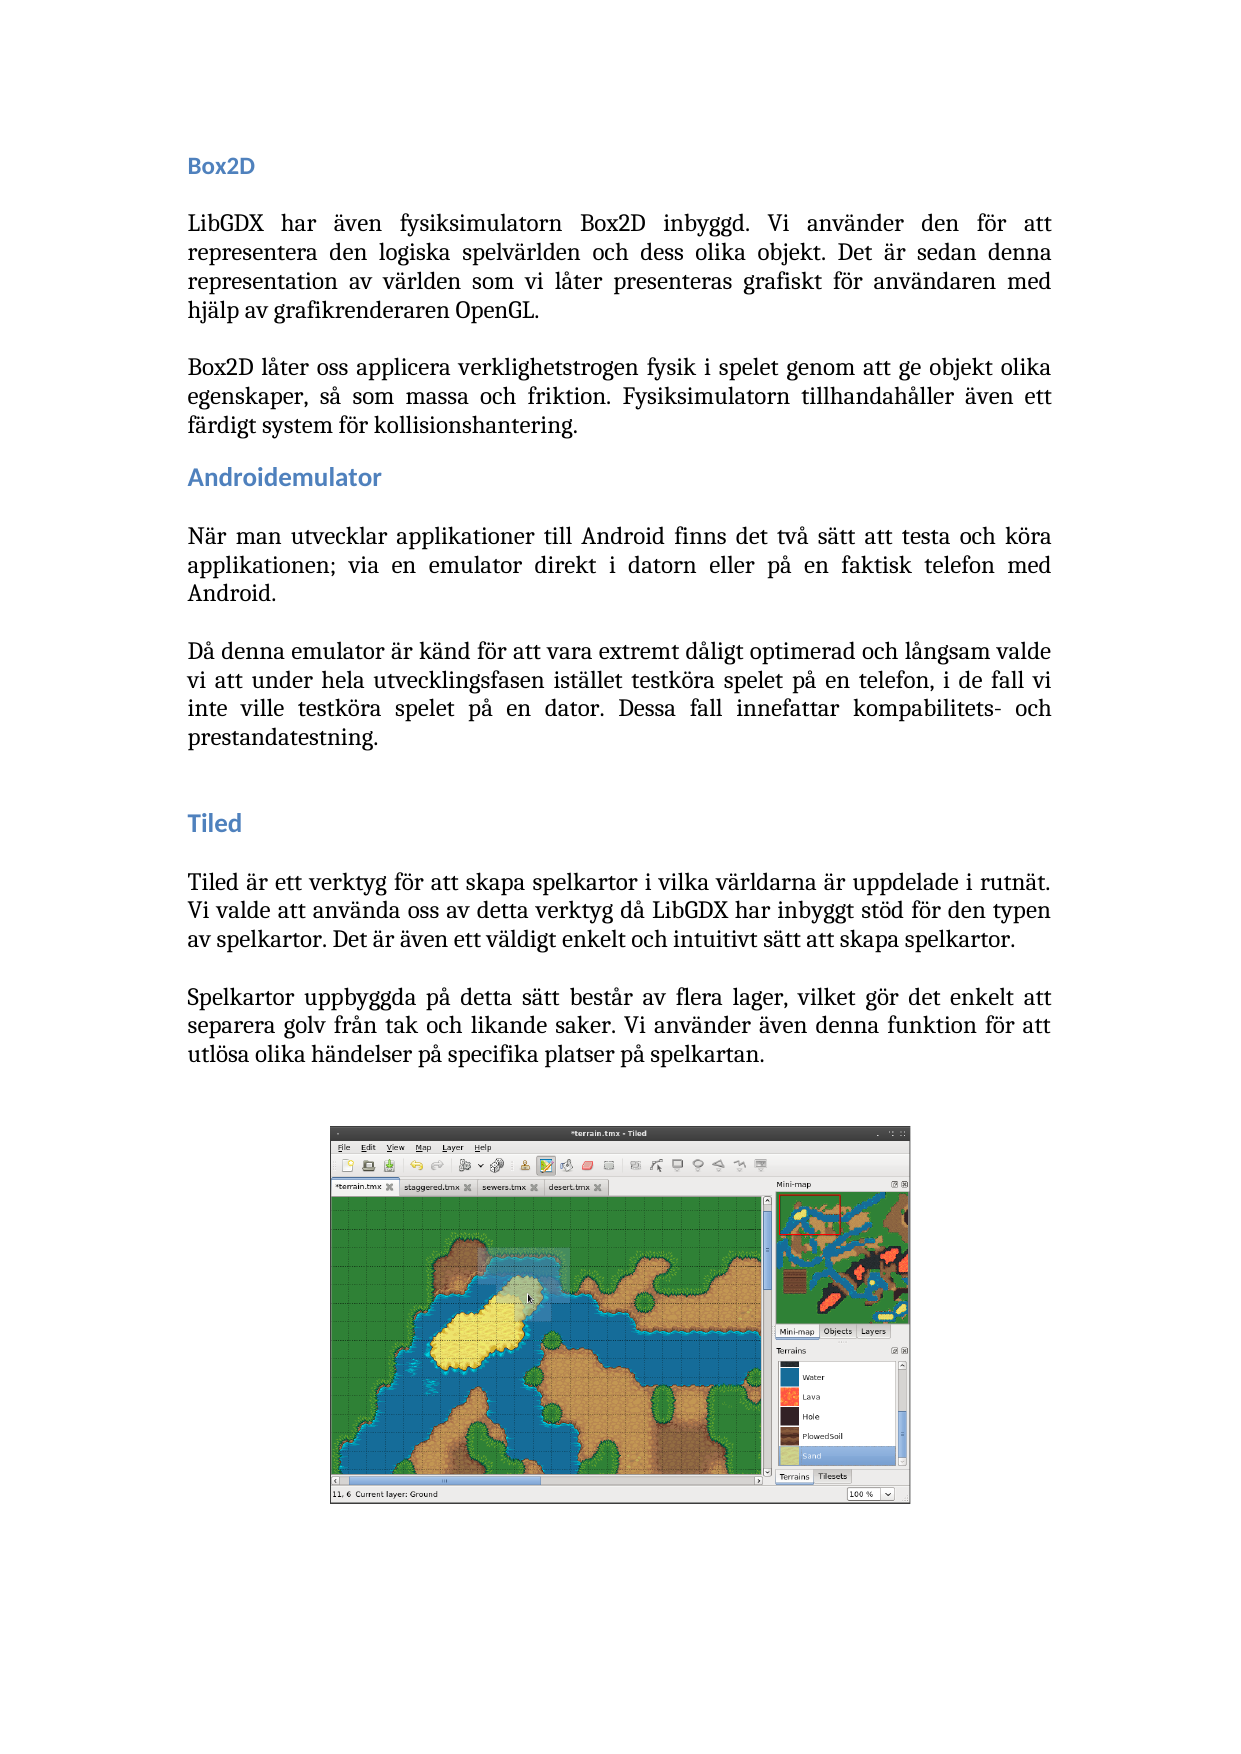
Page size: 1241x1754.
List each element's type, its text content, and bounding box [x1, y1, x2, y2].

subtitle Box2D [187, 150, 1053, 181]
text Box2D låter oss applicera verklighetstrogen fysik i spelet genom att ge objekt olika egenskaper, så som massa och friktion. Fysiksimulatorn tillhandahåller även ett färdigt system för kollisionshantering. [187, 353, 1053, 439]
text Tiled är ett verktyg för att skapa spelkartor i vilka världarna är uppdelade i rutnät. Vi valde att använda oss av detta verktyg då LibGDX har inbyggt stöd för den typen av spelkartor. Det är även ett väldigt enkelt och intuitivt sätt att skapa spelkartor. [187, 867, 1053, 954]
subtitle Tiled [187, 773, 1053, 839]
text När man utvecklar applikationer till Android finns det två sätt att testa och köra applikationen; via en emulator direkt i datorn eller på en faktisk telefon med Android. [187, 522, 1053, 608]
text Spelkartor uppbyggda på detta sätt består av flera lager, vilket gör det enkelt att separera golv från tak och likande saker. Vi använder även denna funktion för att utlösa olika händelser på specifika platser på spelkartan. [187, 982, 1053, 1069]
picture [330, 1126, 911, 1504]
subtitle Androidemulator [187, 460, 1053, 493]
text LibGDX har även fysiksimulatorn Box2D inbyggd. Vi använder den för att representera den logiska spelvärlden och dess olika objekt. Det är sedan denna representation av världen som vi låter presenteras grafiskt för användaren med hjälp av grafikrenderaren OpenGL. [187, 209, 1053, 324]
text Då denna emulator är känd för att vara extremt dåligt optimerad och långsam valde vi att under hela utvecklingsfasen istället testköra spelet på en telefon, i de fall vi inte ville testköra spelet på en dator. Dessa fall innefattar kompabilitets- och prestandatestning. [187, 637, 1053, 752]
